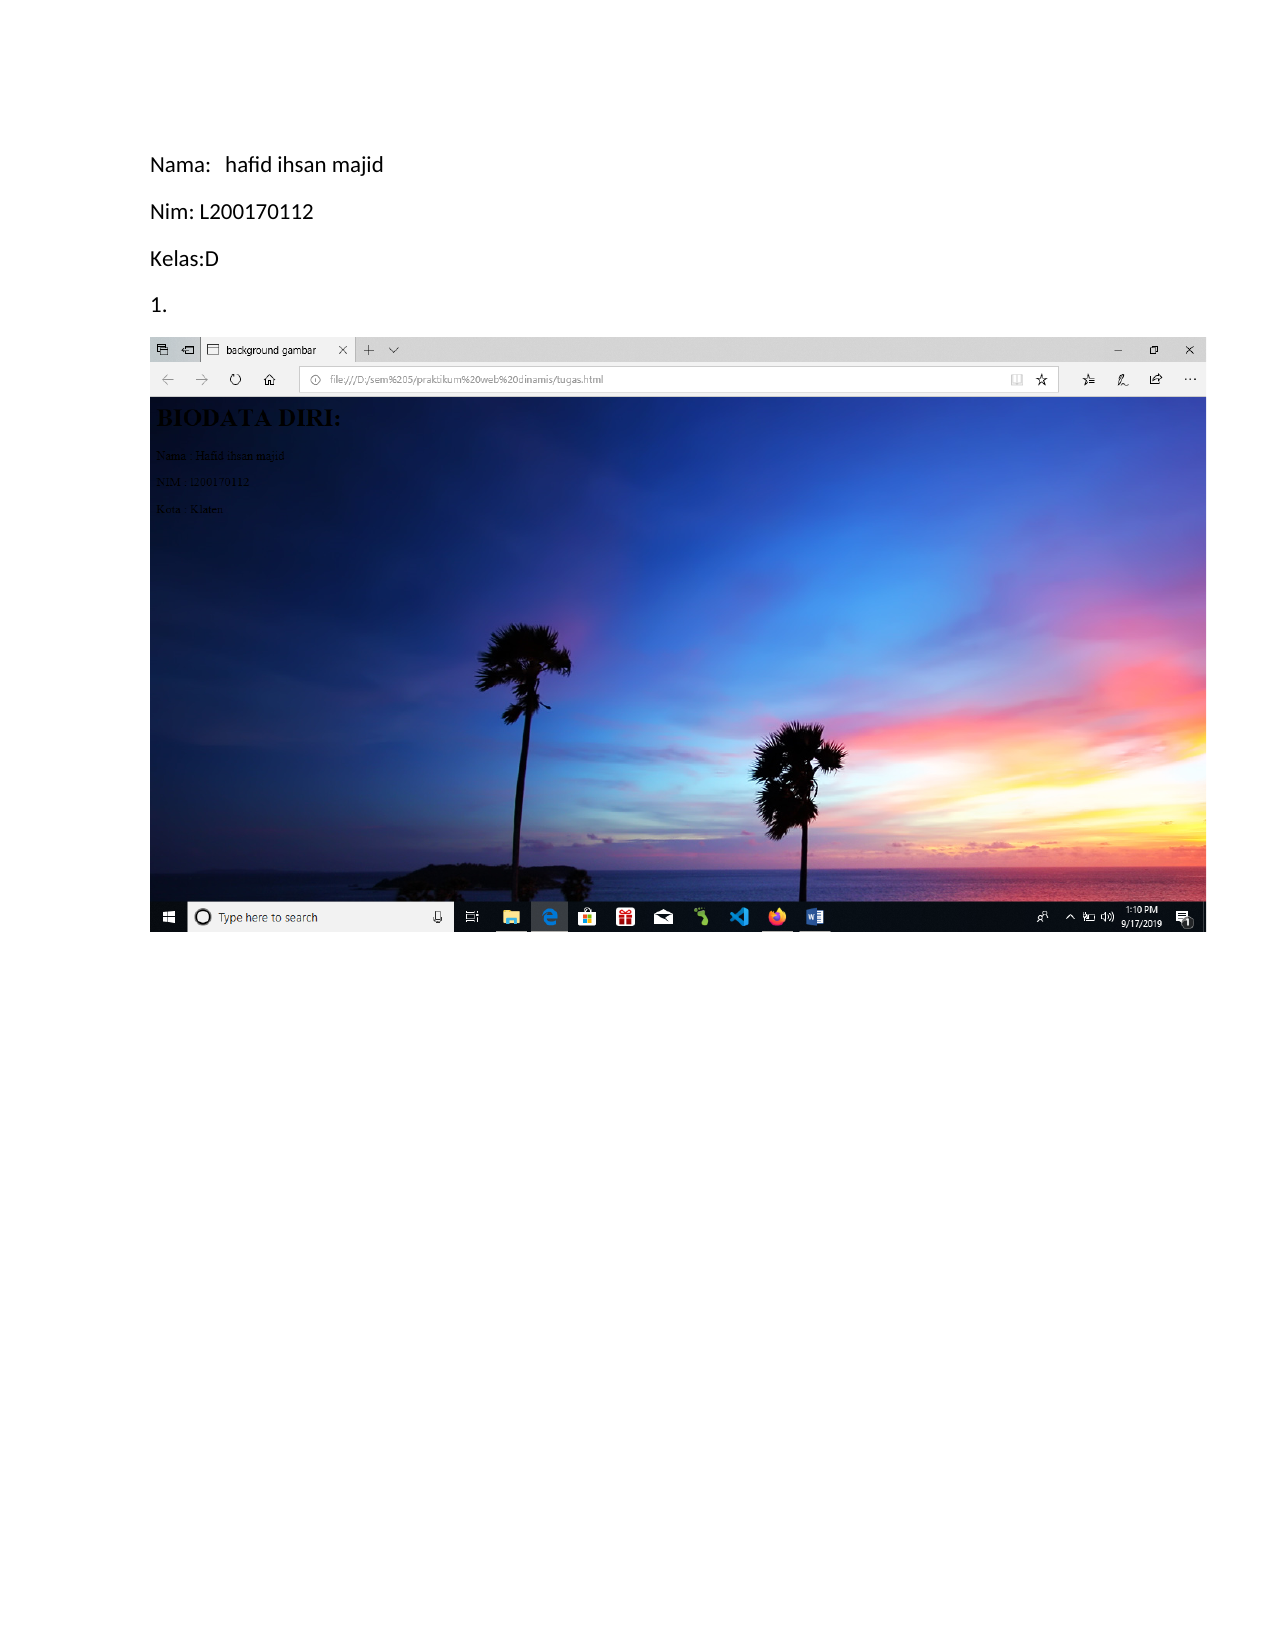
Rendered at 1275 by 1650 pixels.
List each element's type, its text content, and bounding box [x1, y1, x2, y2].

text Nama: hafid ihsan majid [150, 150, 1125, 178]
text Kelas:D [150, 244, 1125, 272]
text Nim: L200170112 [150, 197, 1125, 225]
text 1. [150, 291, 1125, 319]
picture [150, 337, 1207, 932]
